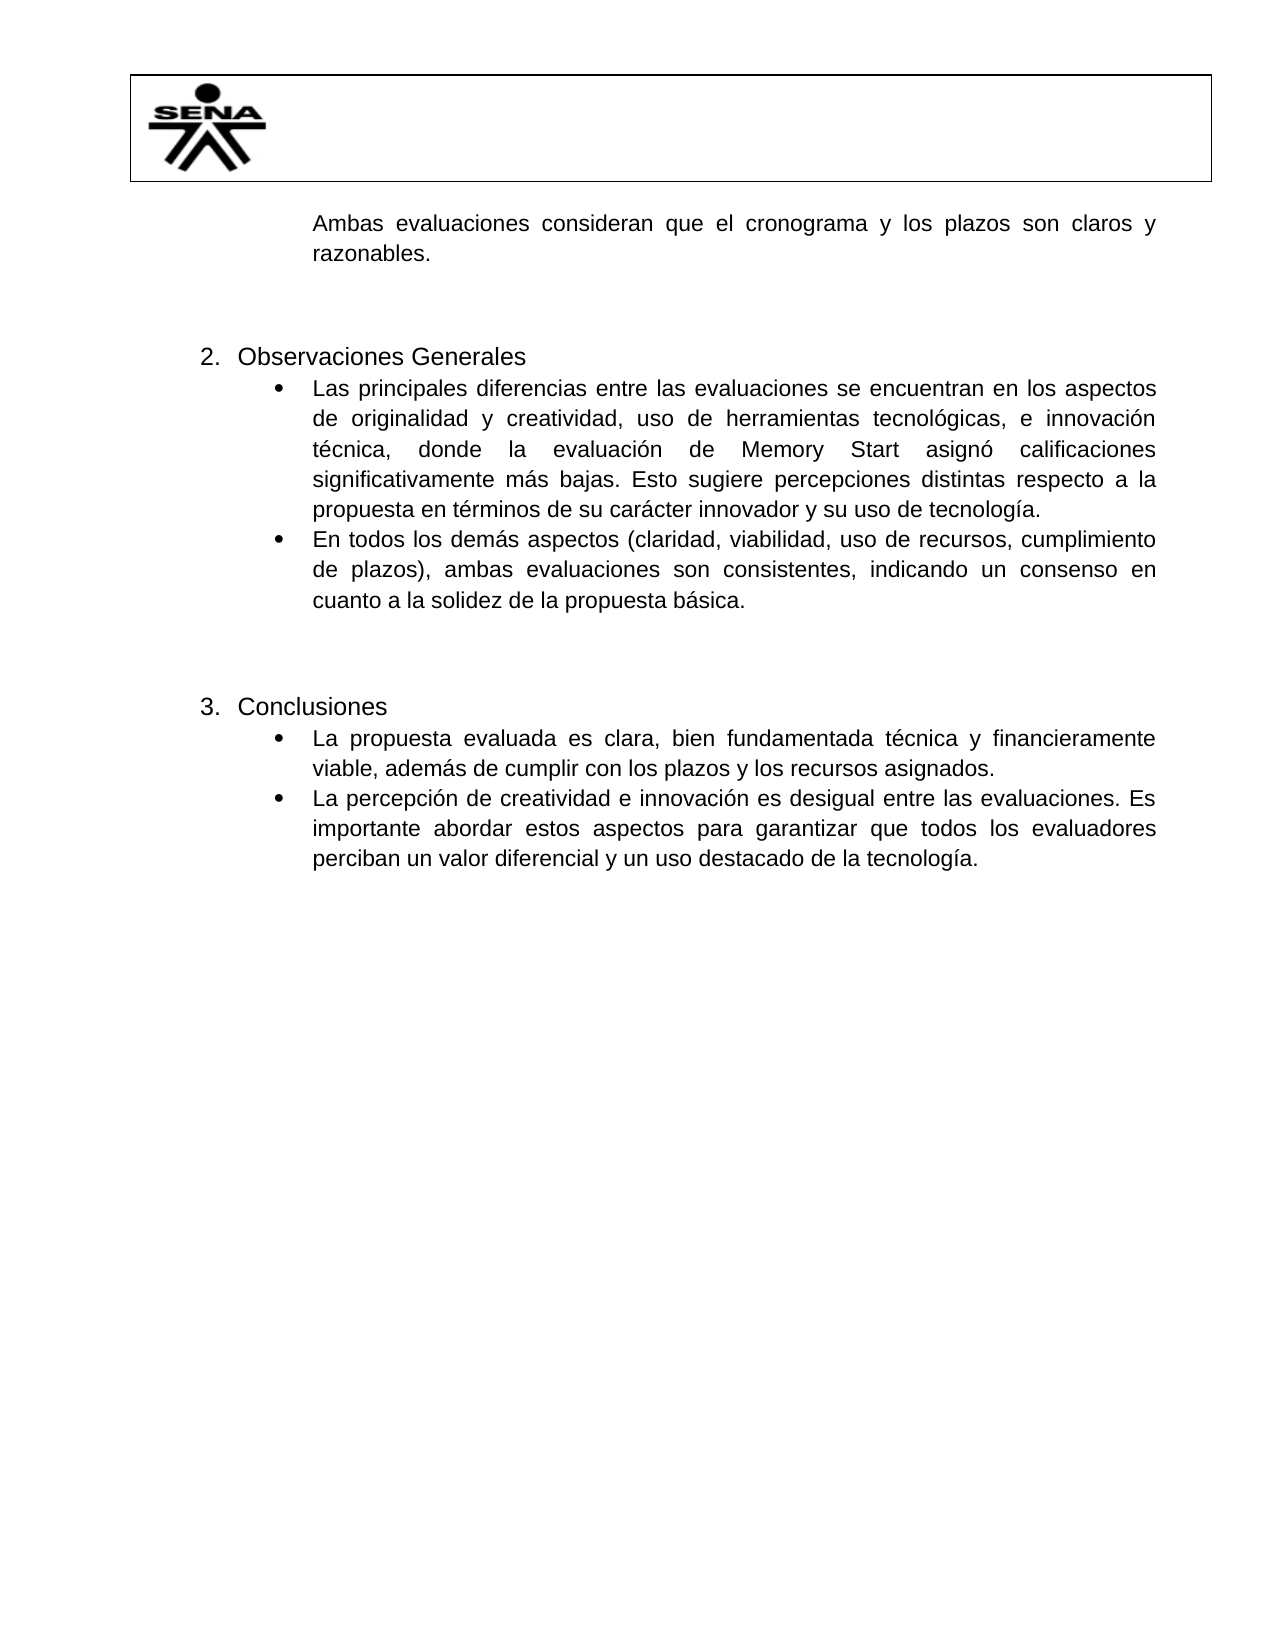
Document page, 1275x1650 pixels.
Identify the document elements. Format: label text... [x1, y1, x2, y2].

list La propuesta evaluada es clara, bien fundamentada técnica y financieramente viable, además de cumplir con los plazos y los recursos asignados. [275, 724, 1157, 781]
list Conclusiones [200, 692, 1157, 720]
list La percepción de creatividad e innovación es desigual entre las evaluaciones. Es importante abordar estos aspectos para garantizar que todos los evaluadores perciban un valor diferencial y un uso destacado de la tecnología. [275, 785, 1157, 872]
picture [146, 80, 269, 175]
list Las principales diferencias entre las evaluaciones se encuentran en los aspectos de originalidad y creatividad, uso de herramientas tecnológicas, e innovación técnica, donde la evaluación de Memory Start asignó calificaciones significativamente más bajas. Esto sugiere percepciones distintas respecto a la propuesta en términos de su carácter innovador y su uso de tecnología. [275, 375, 1157, 522]
list Observaciones Generales [200, 342, 1157, 371]
list Ambas evaluaciones consideran que el cronograma y los plazos son claros y razonables. [312, 210, 1157, 266]
list En todos los demás aspectos (claridad, viabilidad, uso de recursos, cumplimiento de plazos), ambas evaluaciones son consistentes, indicando un consenso en cuanto a la solidez de la propuesta básica. [275, 526, 1157, 613]
